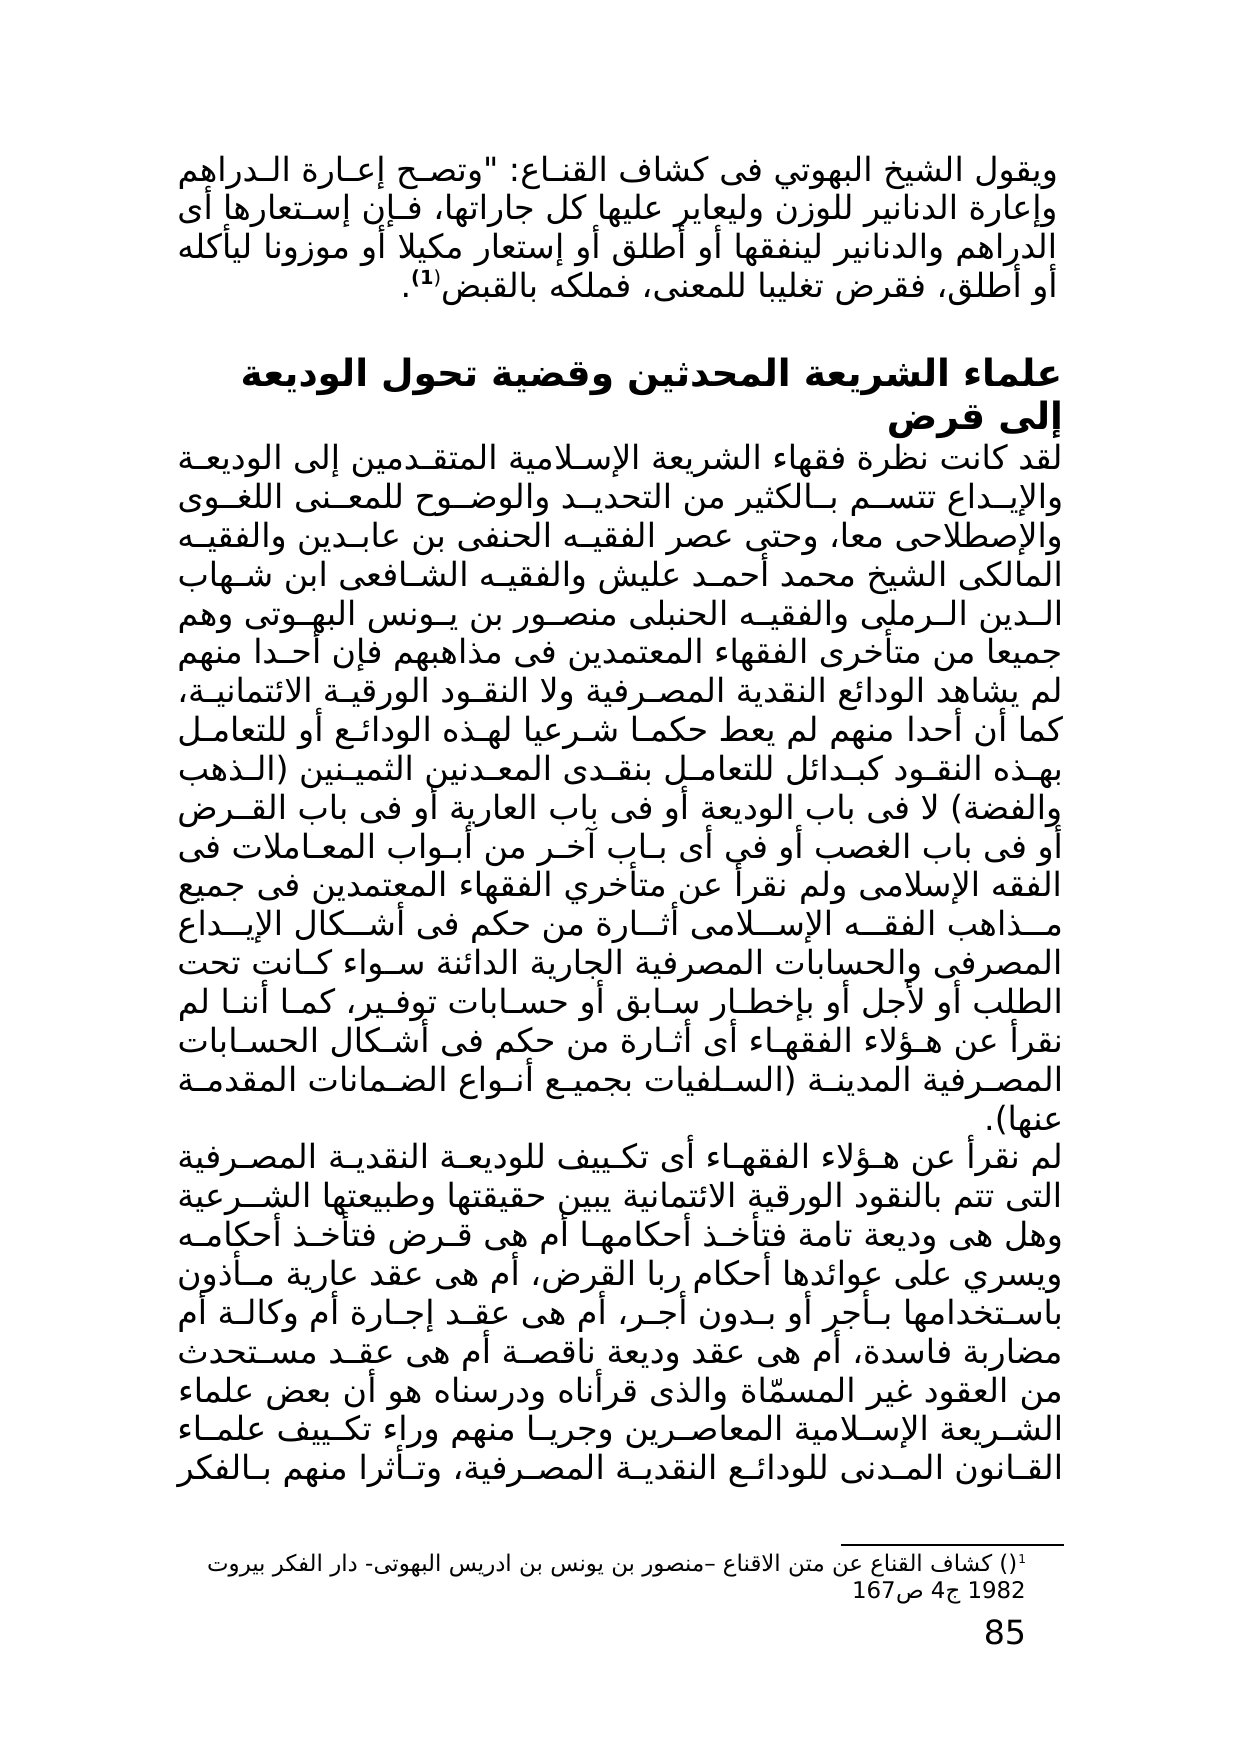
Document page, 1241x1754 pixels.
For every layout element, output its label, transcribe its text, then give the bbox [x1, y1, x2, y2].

list ويقول الشيخ البهوتي فى كشاف القناع: "وتصح إعارة الدراهم وإعارة الدنانير للوزن وليعاير عليها كل جاراتها، فإن إستعارها أى الدراهم والدنانير لينفقها أو أطلق أو إستعار مكيلا أو موزونا ليأكله أو أطلق، فقرض تغليبا للمعنى، فملكه بالقبض(). [177, 150, 1058, 305]
text علماء الشريعة المحدثين وقضية تحول الوديعة إلى قرض [177, 351, 1063, 438]
text لقد كانت نظرة فقهاء الشريعة الإسلامية المتقدمين إلى الوديعة والإيداع تتسم بالكثير من التحديد والوضوح للمعنى اللغوى والإصطلاحى معا، وحتى عصر الفقيه الحنفى بن عابدين والفقيه المالكى الشيخ محمد أحمد عليش والفقيه الشافعى ابن شهاب الدين الرملى والفقيه الحنبلى منصور بن يونس البهوتى وهم جميعا من متأخرى الفقهاء المعتمدين فى مذاهبهم فإن أحدا منهم لم يشاهد الودائع النقدية المصرفية ولا النقود الورقية الائتمانية، كما أن أحدا منهم لم يعط حكما شرعيا لهذه الودائع أو للتعامل بهذه النقود كبدائل للتعامل بنقدى المعدنين الثمينين (الذهب والفضة) لا فى باب الوديعة أو فى باب العارية أو فى باب القرض أو فى باب الغصب أو فى أى باب آخر من أبواب المعاملات فى الفقه الإسلامى ولم نقرأ عن متأخري الفقهاء المعتمدين فى جميع مذاهب الفقه الإسلامى أثارة من حكم فى أشكال الإيداع المصرفى والحسابات المصرفية الجارية الدائنة سواء كانت تحت الطلب أو لأجل أو بإخطار سابق أو حسابات توفير، كما أننا لم نقرأ عن هؤلاء الفقهاء أى أثارة من حكم فى أشكال الحسابات المصرفية المدينة (السلفيات بجميع أنواع الضمانات المقدمة عنها). [177, 438, 1063, 1138]
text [177, 1138, 1063, 1488]
